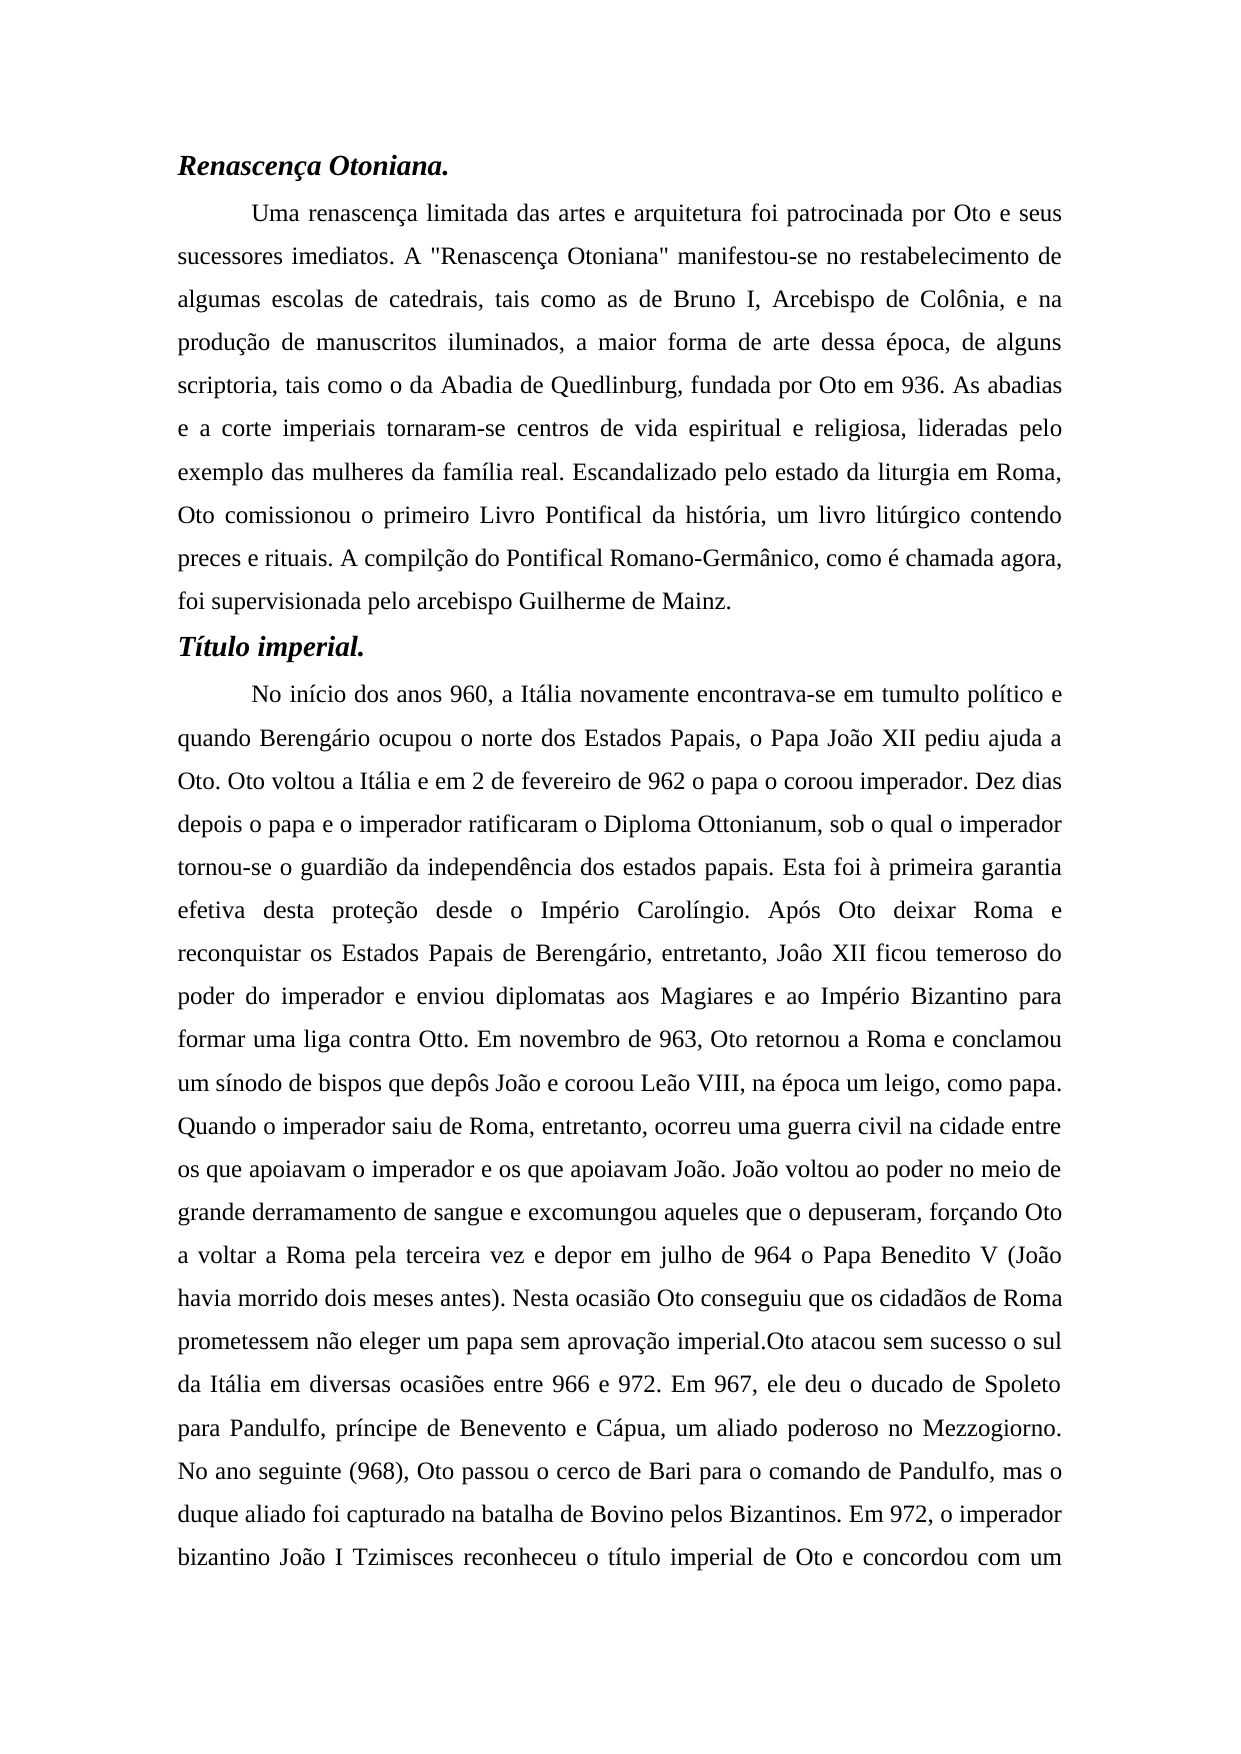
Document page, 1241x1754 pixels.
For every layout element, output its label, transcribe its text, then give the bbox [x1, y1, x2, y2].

text Título imperial. [177, 629, 1063, 663]
text Renascença Otoniana. [177, 148, 1063, 181]
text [177, 679, 1063, 1571]
text Uma renascença limitada das artes e arquitetura foi patrocinada por Oto e seus sucessores imediatos. A "Renascença Otoniana" manifestou-se no restabelecimento de algumas escolas de catedrais, tais como as de Bruno I, Arcebispo de Colônia, e na produção de manuscritos iluminados, a maior forma de arte dessa época, de alguns scriptoria, tais como o da Abadia de Quedlinburg, fundada por Oto em 936. As abadias e a corte imperiais tornaram-se centros de vida espiritual e religiosa, lideradas pelo exemplo das mulheres da família real. Escandalizado pelo estado da liturgia em Roma, Oto comissionou o primeiro Livro Pontifical da história, um livro litúrgico contendo preces e rituais. A compilção do Pontifical Romano-Germânico, como é chamada agora, foi supervisionada pelo arcebispo Guilherme de Mainz. [177, 198, 1063, 615]
